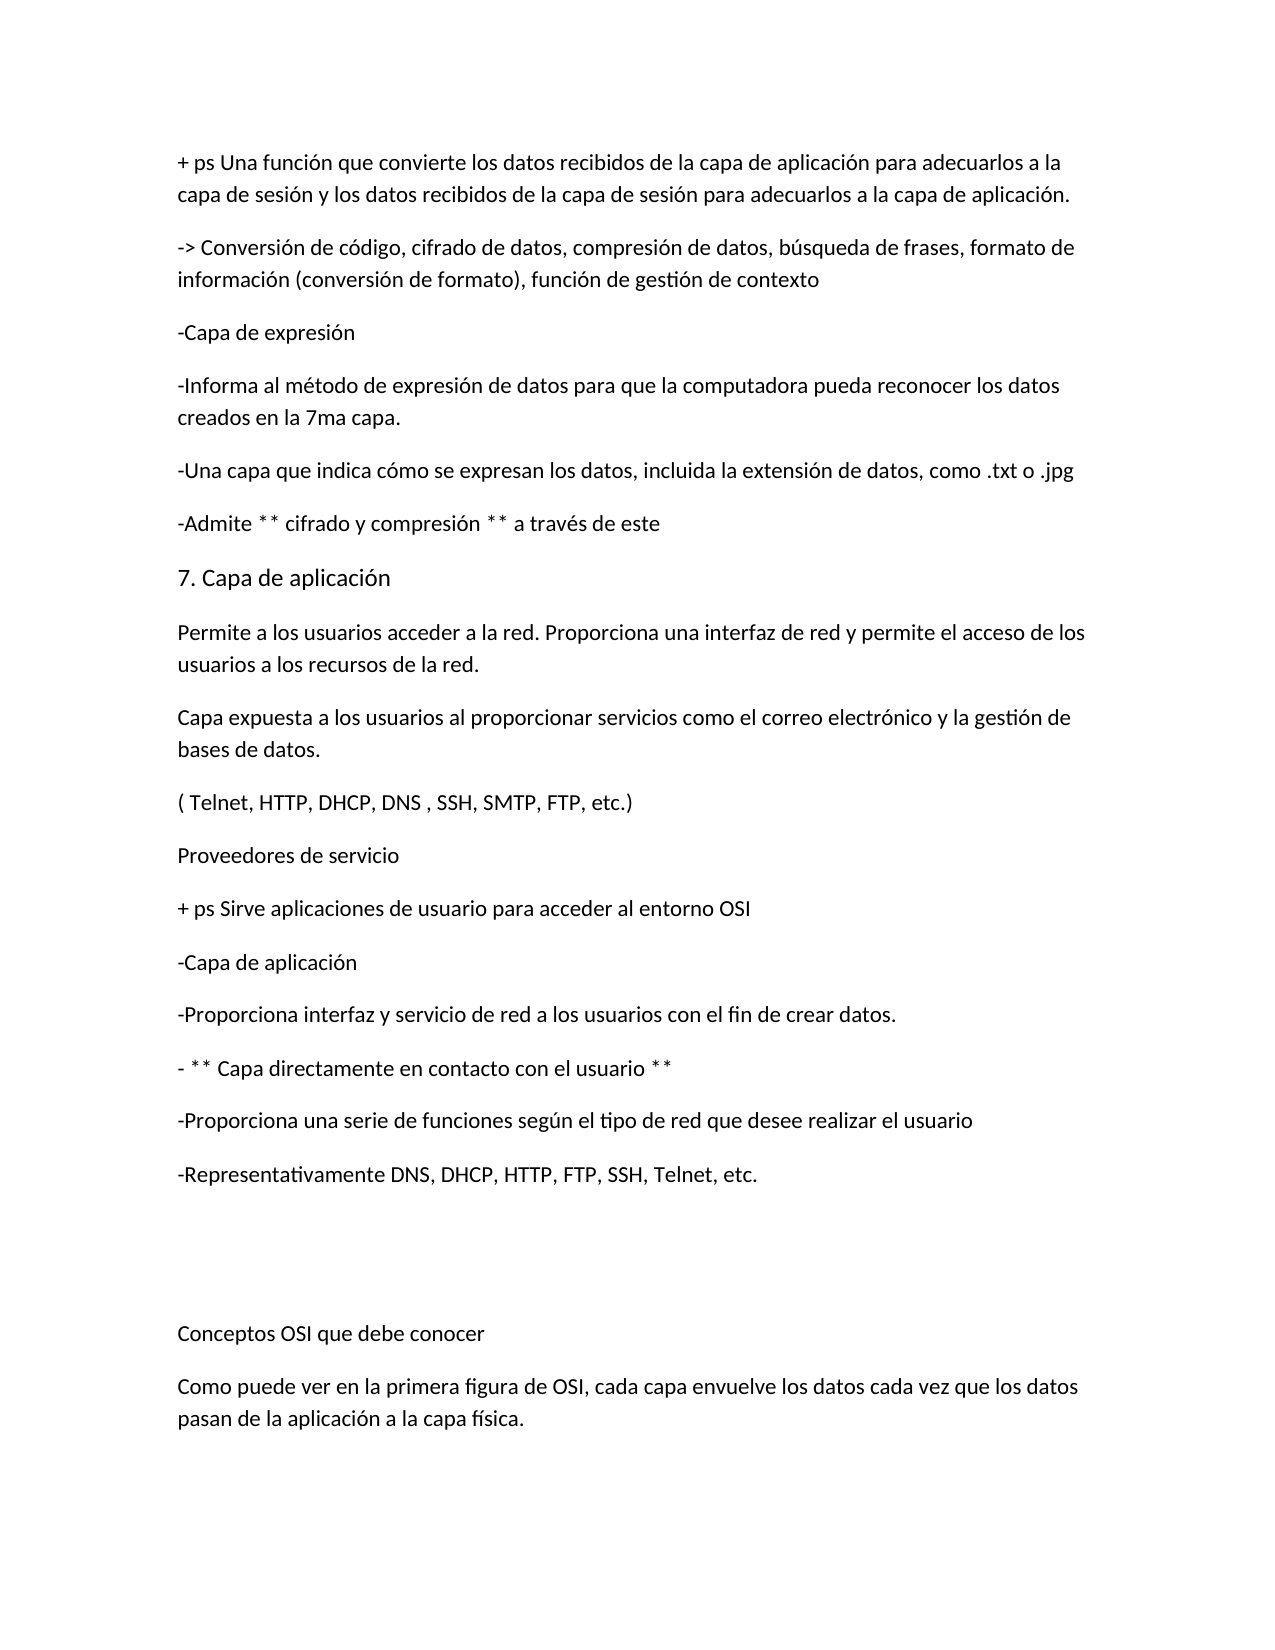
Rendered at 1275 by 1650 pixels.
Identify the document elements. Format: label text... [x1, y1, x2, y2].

text -Proporciona una serie de funciones según el tipo de red que desee realizar el usuario [177, 1107, 1098, 1135]
text -Representativamente DNS, DHCP, HTTP, FTP, SSH, Telnet, etc. [177, 1160, 1098, 1188]
text -Admite ** cifrado y compresión ** a través de este [177, 509, 1098, 537]
text 7. Capa de aplicación [177, 562, 1098, 593]
text - ** Capa directamente en contacto con el usuario ** [177, 1054, 1098, 1082]
text -Capa de expresión [177, 318, 1098, 346]
text Permite a los usuarios acceder a la red. Proporciona una interfaz de red y permite el acceso de los usuarios a los recursos de la red. [177, 618, 1098, 678]
text + ps Sirve aplicaciones de usuario para acceder al entorno OSI [177, 894, 1098, 923]
text Conceptos OSI que debe conocer [177, 1319, 1098, 1347]
text -Informa al método de expresión de datos para que la computadora pueda reconocer los datos creados en la 7ma capa. [177, 371, 1098, 431]
text Capa expuesta a los usuarios al proporcionar servicios como el correo electrónico y la gestión de bases de datos. [177, 703, 1098, 763]
text -Proporciona interfaz y servicio de red a los usuarios con el fin de crear datos. [177, 1001, 1098, 1029]
text -Una capa que indica cómo se expresan los datos, incluida la extensión de datos, como .txt o .jpg [177, 456, 1098, 484]
text Como puede ver en la primera figura de OSI, cada capa envuelve los datos cada vez que los datos pasan de la aplicación a la capa física. [177, 1372, 1098, 1432]
text + ps Una función que convierte los datos recibidos de la capa de aplicación para adecuarlos a la capa de sesión y los datos recibidos de la capa de sesión para adecuarlos a la capa de aplicación. [177, 148, 1098, 208]
text -Capa de aplicación [177, 948, 1098, 976]
text -> Conversión de código, cifrado de datos, compresión de datos, búsqueda de frases, formato de información (conversión de formato), función de gestión de contexto [177, 233, 1098, 293]
text ( Telnet, HTTP, DHCP, DNS , SSH, SMTP, FTP, etc.) [177, 788, 1098, 817]
text Proveedores de servicio [177, 842, 1098, 869]
